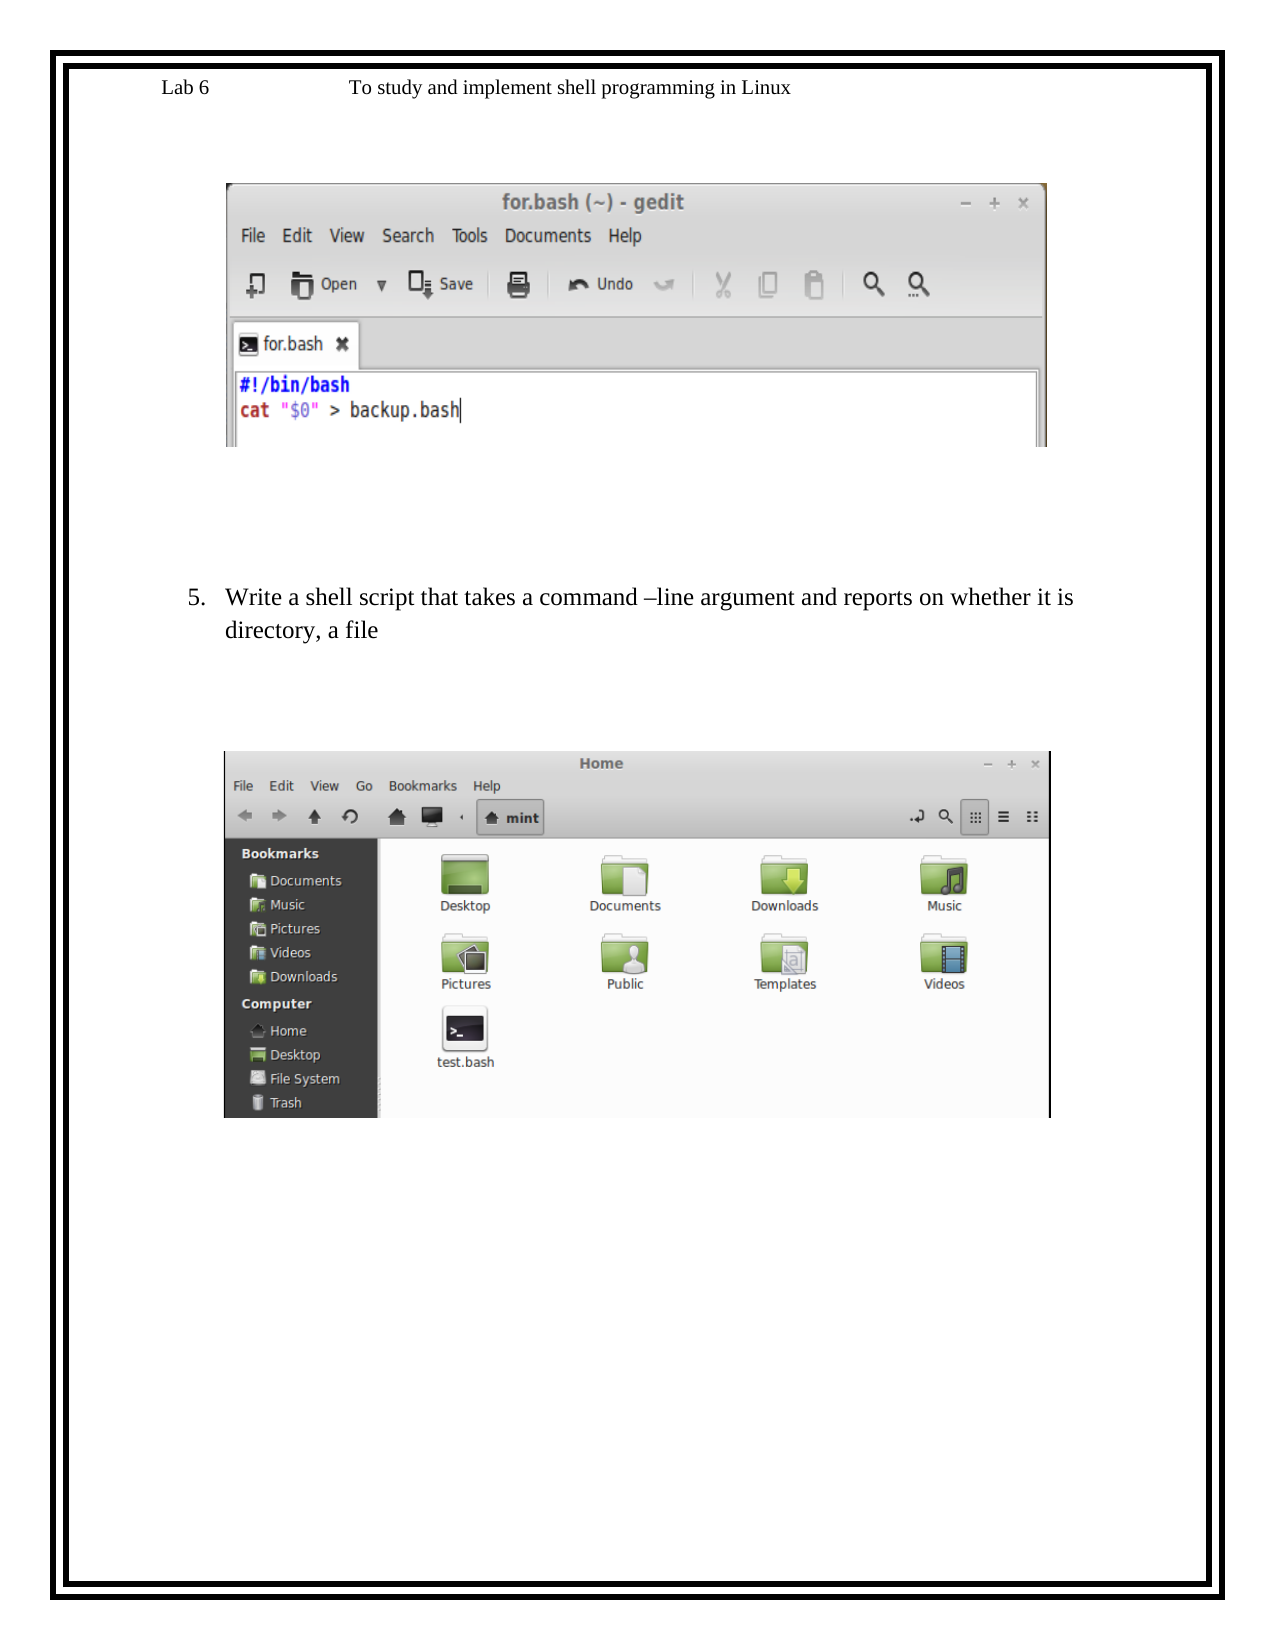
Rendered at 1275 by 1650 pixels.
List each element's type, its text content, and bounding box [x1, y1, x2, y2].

picture [225, 183, 1047, 446]
list Write a shell script that takes a command –line argument and reports on whether it is directory, a file [187, 553, 1125, 615]
picture [222, 723, 1051, 1089]
